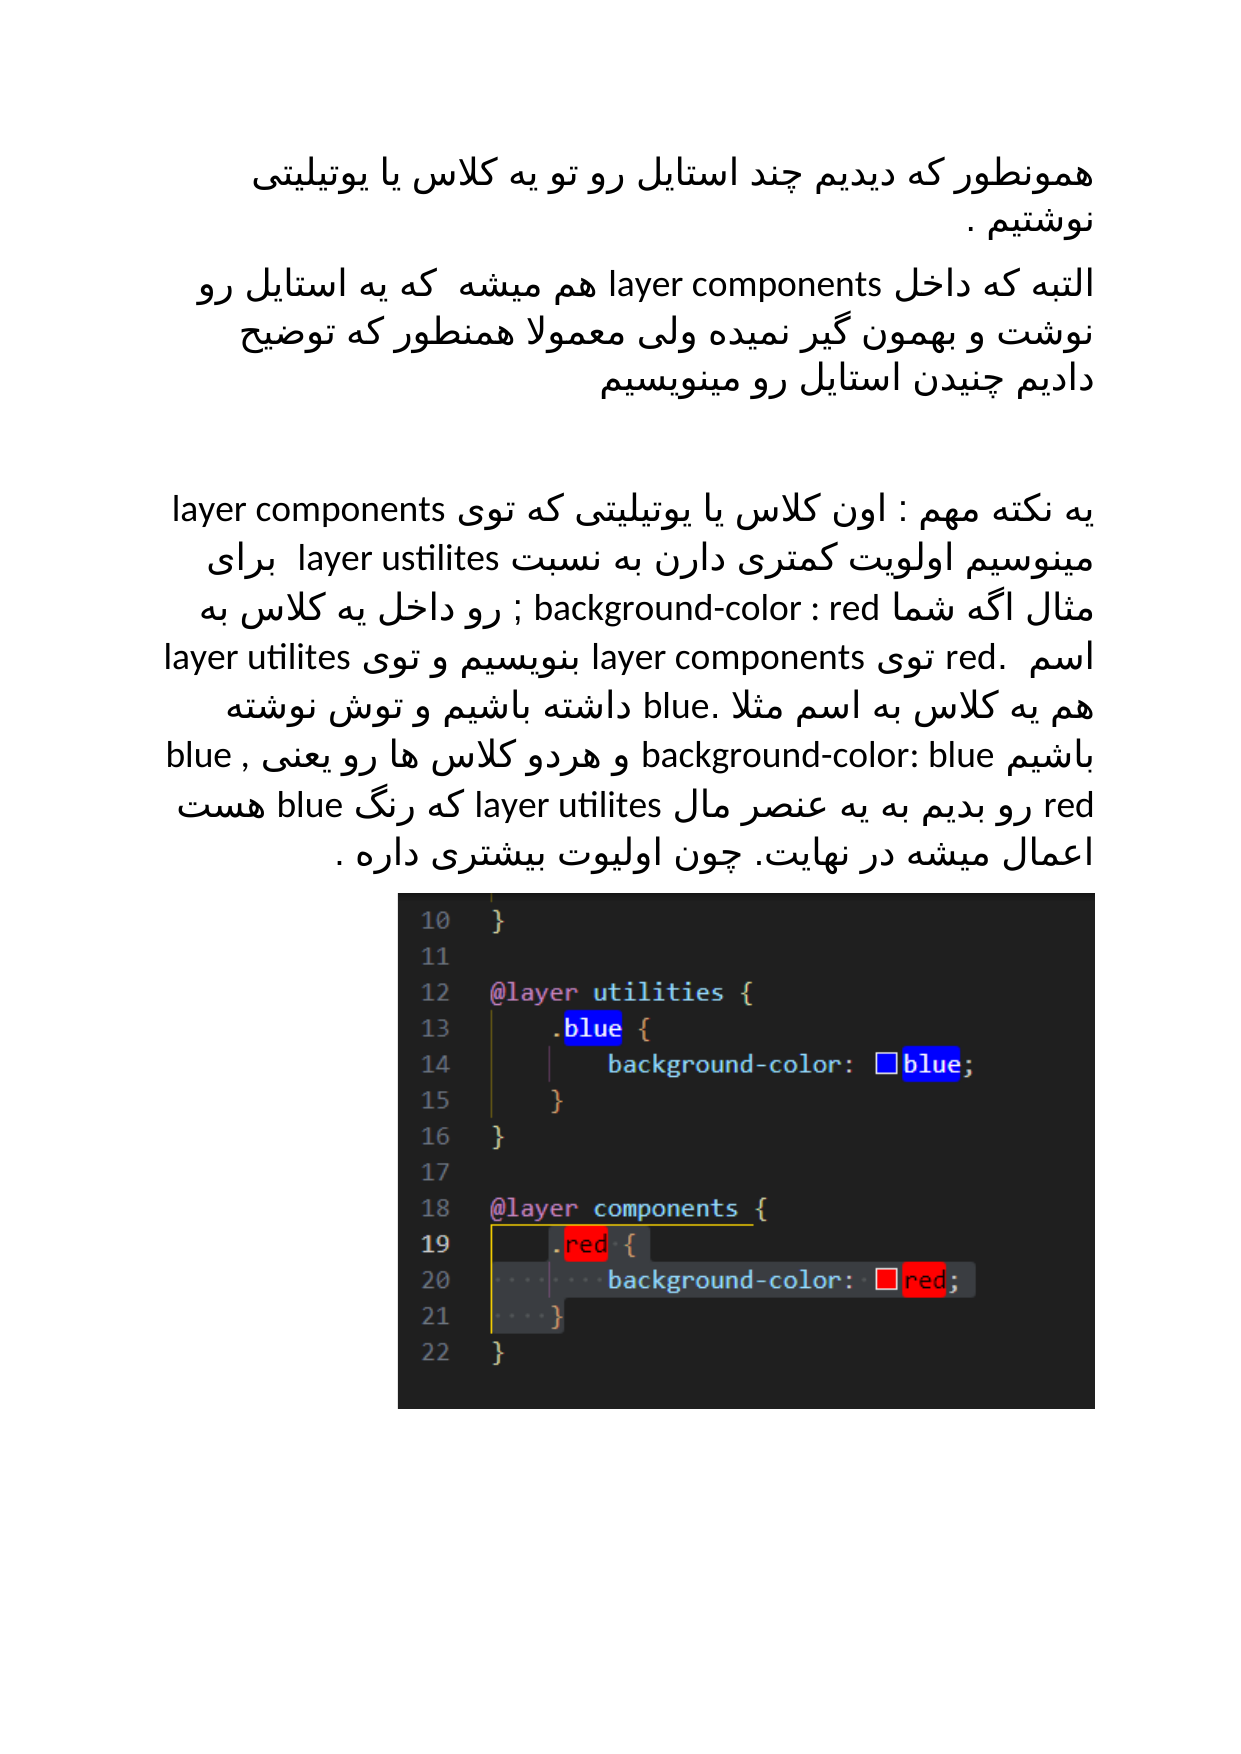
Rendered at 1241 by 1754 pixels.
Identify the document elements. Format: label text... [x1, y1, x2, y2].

text همونطور که دیدیم چند استایل رو تو یه کلاس یا یوتیلیتی نوشتیم . [150, 150, 1095, 240]
text یه نکته مهم : اون کلاس یا یوتیلیتی که توی layer components مینوسیم اولویت کمتری دارن به نسبت layer ustilites برای مثال اگه شما background-color : red ; رو داخل یه کلاس به اسم .red توی layer components بنویسیم و توی layer utilites هم یه کلاس به اسم مثلا .blue داشته باشیم و توش نوشته باشیم background-color: blue و هردو کلاس ها رو یعنی blue , red رو بدیم به یه عنصر مال layer utilites که رنگ blue هست اعمال میشه در نهایت. چون اولیوت بیشتری داره . [150, 485, 1095, 873]
picture [397, 893, 1095, 1409]
text التبه که داخل layer components هم میشه که یه استایل رو نوشت و بهمون گیر نمیده ولی معمولا همنطور که توضیح دادیم چنیدن استایل رو مینویسیم [150, 260, 1095, 399]
